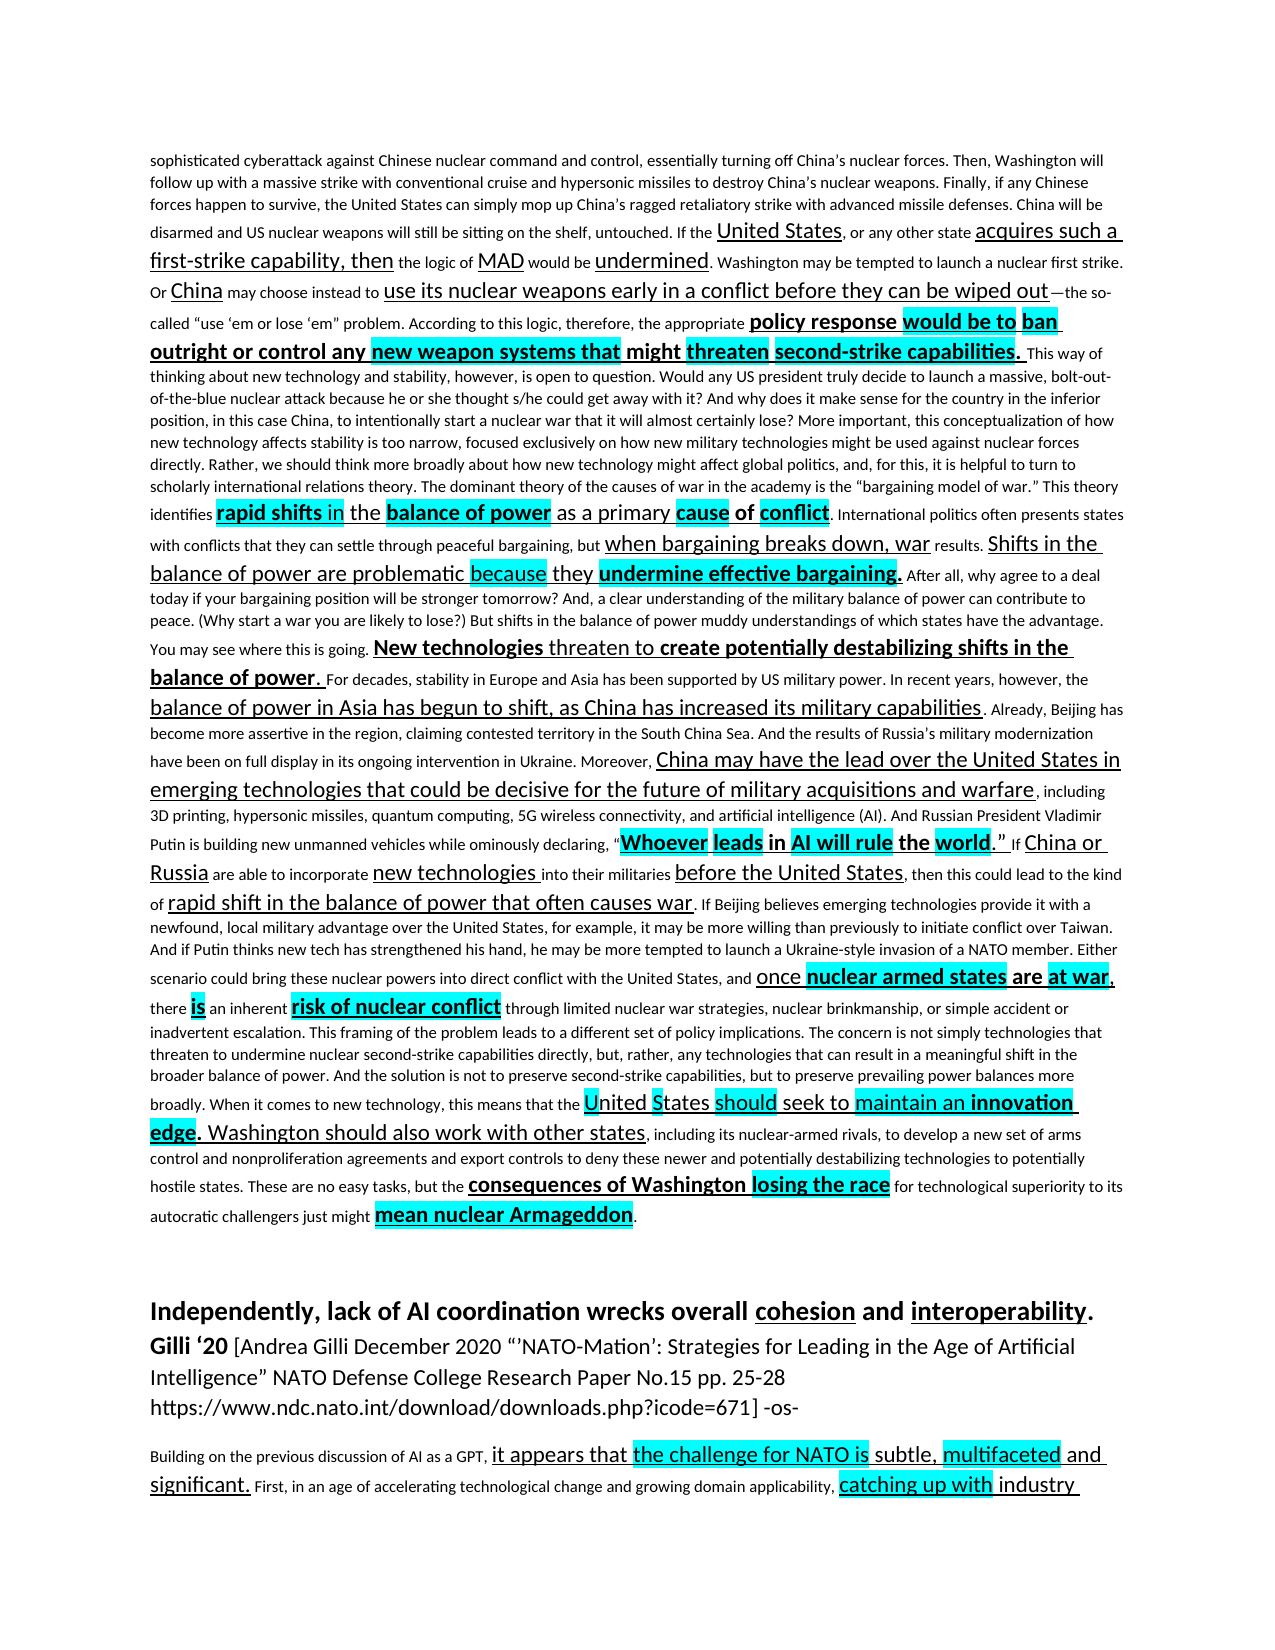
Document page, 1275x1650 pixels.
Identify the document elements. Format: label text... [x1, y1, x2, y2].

subtitle Independently, lack of AI coordination wrecks overall cohesion and interoperability. [150, 1294, 1125, 1327]
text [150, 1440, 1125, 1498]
text Gilli ‘20 [Andrea Gilli December 2020 “’NATO-Mation’: Strategies for Leading in the Age of Artificial Intelligence” NATO Defense College Research Paper No.15 pp. 25-28 https://www.ndc.nato.int/download/downloads.php?icode=671] -os- [150, 1330, 1125, 1421]
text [150, 150, 1125, 1229]
